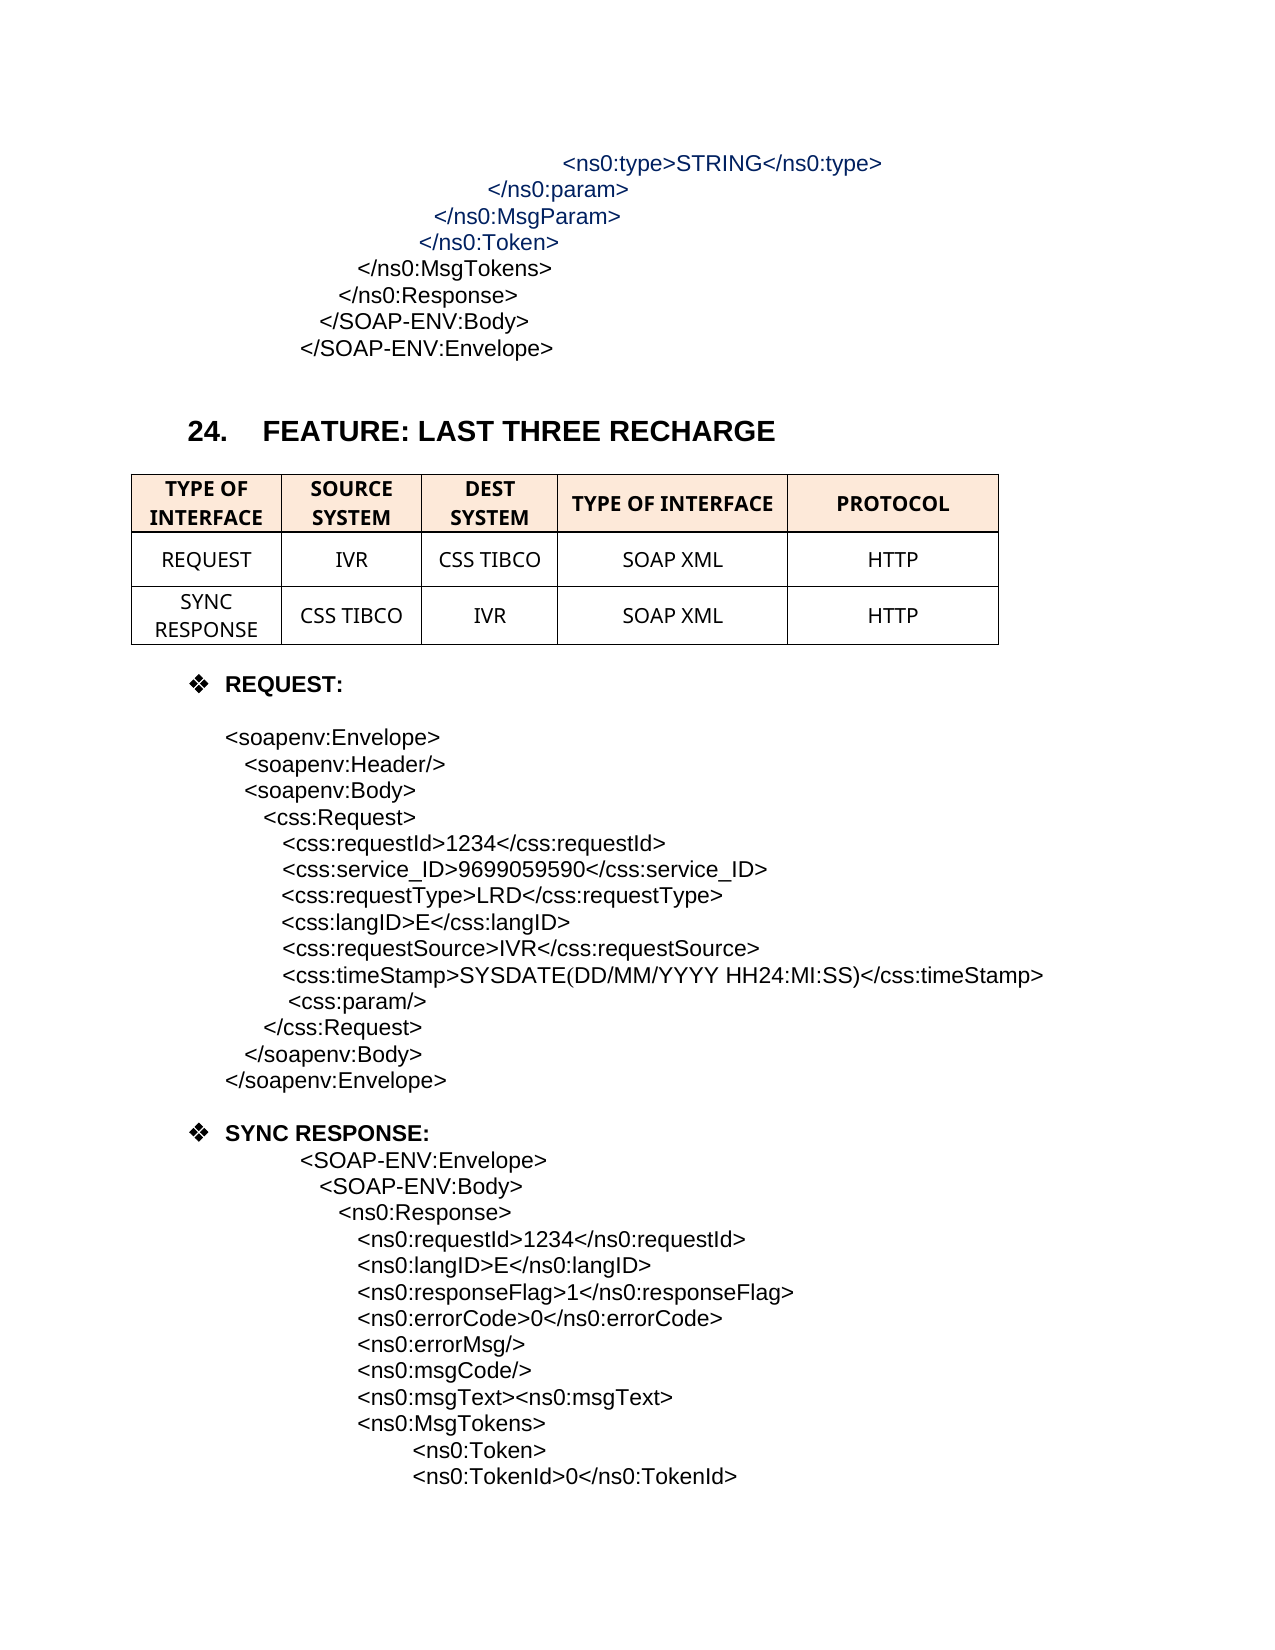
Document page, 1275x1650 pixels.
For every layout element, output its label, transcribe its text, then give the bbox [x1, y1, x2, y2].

text <css:Request> [225, 803, 1087, 830]
text <css:timeStamp>SYSDATE(DD/MM/YYYY HH24:MI:SS)</css:timeStamp> [225, 962, 1087, 988]
text <SOAP-ENV:Body> [300, 1173, 1087, 1199]
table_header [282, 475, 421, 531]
text <soapenv:Envelope> [225, 724, 1087, 751]
list REQUEST: [187, 671, 1087, 698]
text <css:langID>E</css:langID> [281, 909, 1087, 935]
text </ns0:MsgTokens> [300, 255, 1087, 282]
text </SOAP-ENV:Body> [300, 308, 1087, 334]
text </ns0:MsgParam> [300, 203, 1087, 229]
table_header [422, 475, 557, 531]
text <ns0:Response> [300, 1199, 1087, 1226]
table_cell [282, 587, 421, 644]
text <ns0:responseFlag>1</ns0:responseFlag> [300, 1278, 1087, 1305]
text </soapenv:Envelope> [225, 1067, 1087, 1093]
subtitle FEATURE: LAST THREE RECHARGE [187, 413, 1087, 447]
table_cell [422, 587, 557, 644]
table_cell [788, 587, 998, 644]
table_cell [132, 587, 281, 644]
text </ns0:param> [300, 176, 1087, 203]
text <css:param/> [262, 988, 1087, 1014]
text </SOAP-ENV:Envelope> [300, 334, 1087, 361]
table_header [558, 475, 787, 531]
text <ns0:errorCode>0</ns0:errorCode> [300, 1305, 1087, 1331]
text <ns0:MsgTokens> [300, 1410, 1087, 1437]
list SYNC RESPONSE: [187, 1120, 1087, 1147]
text </soapenv:Body> [225, 1041, 1087, 1067]
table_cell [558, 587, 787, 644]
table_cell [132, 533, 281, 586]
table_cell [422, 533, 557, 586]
text <ns0:msgCode/> [300, 1357, 1087, 1384]
text <soapenv:Body> [225, 777, 1087, 803]
text </css:Request> [225, 1014, 1087, 1041]
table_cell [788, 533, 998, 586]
text <css:requestType>LRD</css:requestType> [281, 882, 1087, 909]
text <ns0:TokenId>0</ns0:TokenId> [300, 1463, 1087, 1489]
text <SOAP-ENV:Envelope> [300, 1147, 1087, 1173]
text <soapenv:Header/> [225, 751, 1087, 777]
text <ns0:type>STRING</ns0:type> [300, 150, 1087, 176]
text <ns0:errorMsg/> [300, 1331, 1087, 1357]
text <css:service_ID>9699059590</css:service_ID> [225, 856, 1087, 882]
text <ns0:langID>E</ns0:langID> [300, 1252, 1087, 1278]
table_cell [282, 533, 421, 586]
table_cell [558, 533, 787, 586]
text <css:requestSource>IVR</css:requestSource> [225, 935, 1087, 962]
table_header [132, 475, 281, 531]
text </ns0:Token> [300, 229, 1087, 255]
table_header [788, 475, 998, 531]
text <ns0:requestId>1234</ns0:requestId> [300, 1226, 1087, 1252]
text <ns0:msgText><ns0:msgText> [300, 1384, 1087, 1410]
text <ns0:Token> [375, 1437, 1087, 1463]
text </ns0:Response> [300, 282, 1087, 308]
text <css:requestId>1234</css:requestId> [225, 830, 1087, 856]
